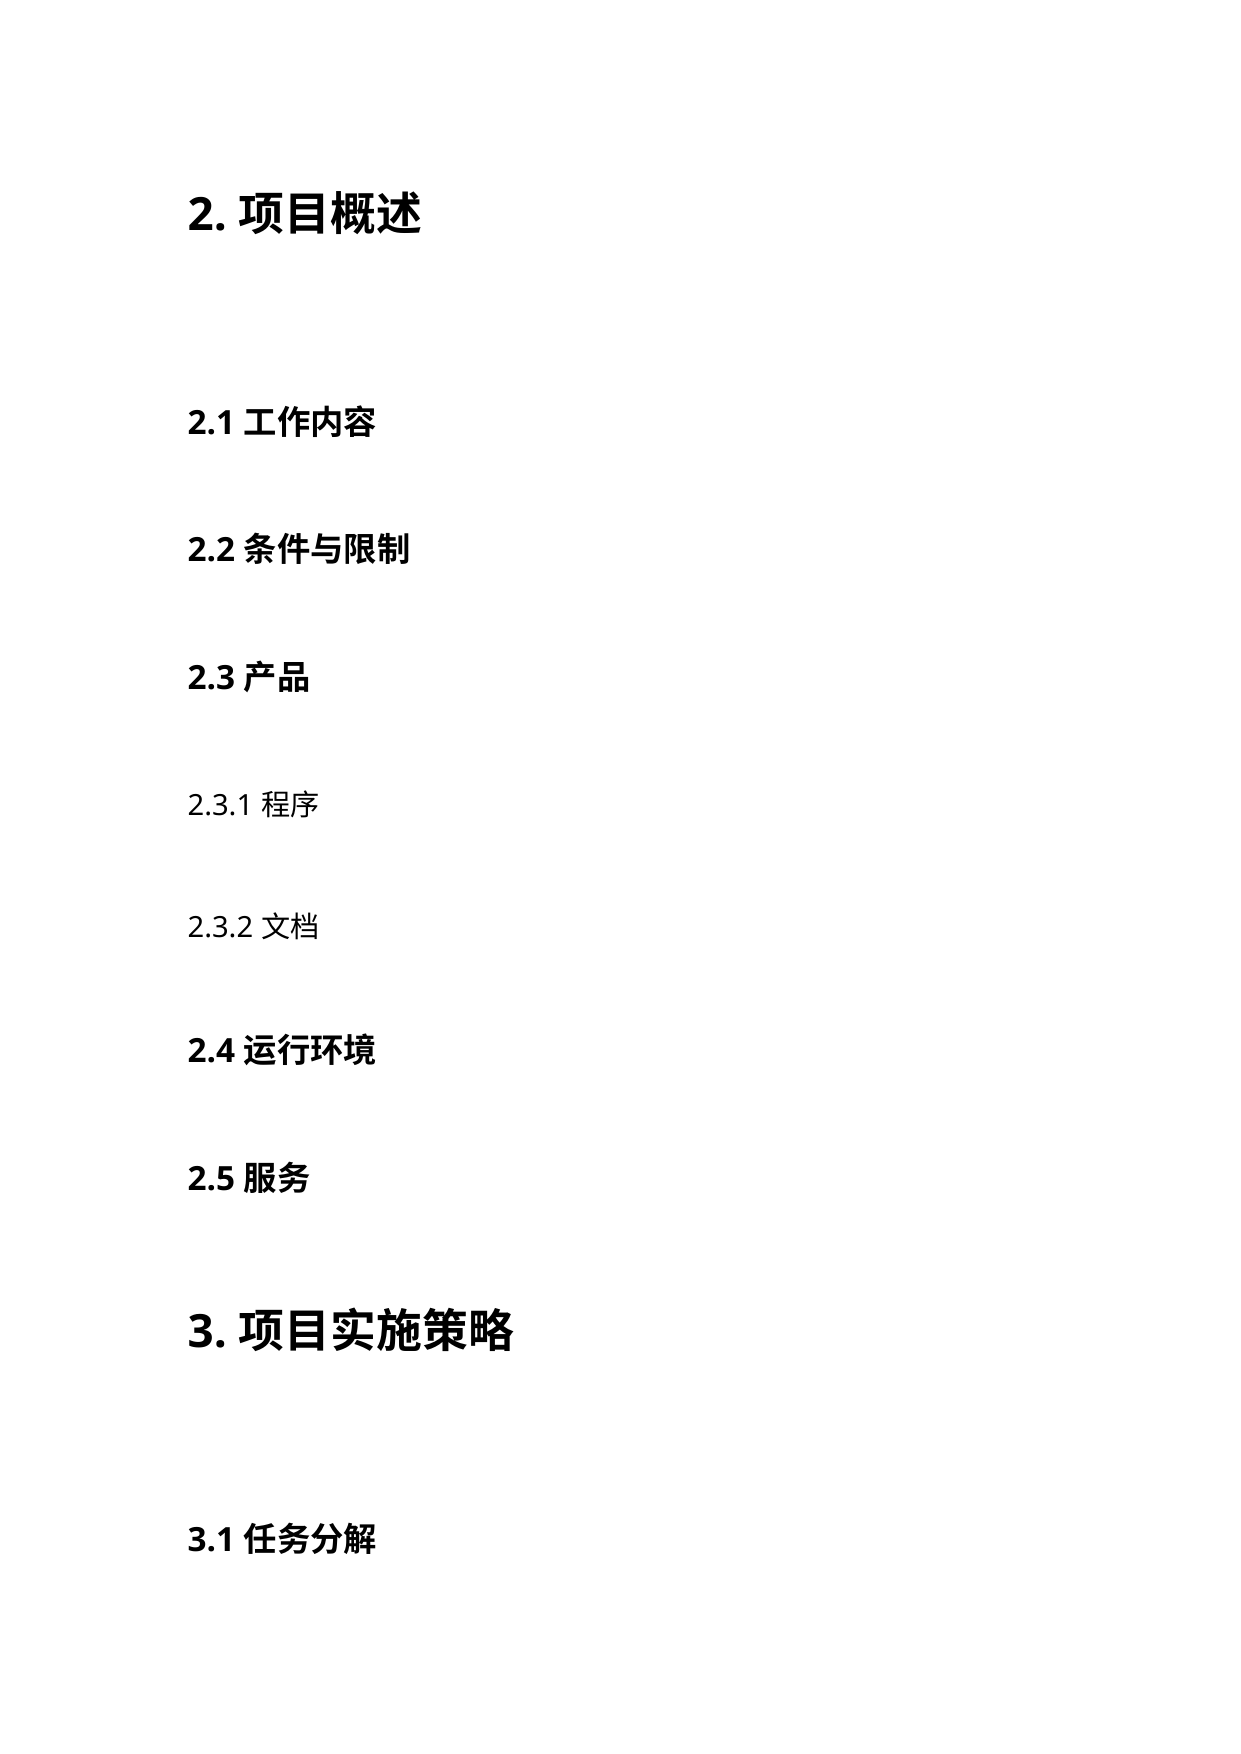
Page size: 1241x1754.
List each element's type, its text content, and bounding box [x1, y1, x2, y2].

subtitle 2.3.1 程序 [187, 770, 1053, 835]
subtitle 2.3.2 文档 [187, 893, 1053, 958]
subtitle 2.4 运行环境 [187, 1016, 1053, 1081]
subtitle 3. 项目实施策略 [187, 1279, 1053, 1376]
subtitle 2. 项目概述 [187, 162, 1053, 259]
subtitle 2.1 工作内容 [187, 388, 1053, 453]
subtitle 3.1 任务分解 [187, 1504, 1053, 1569]
subtitle 2.3 产品 [187, 642, 1053, 707]
subtitle 2.2 条件与限制 [187, 515, 1053, 580]
subtitle 2.5 服务 [187, 1143, 1053, 1208]
